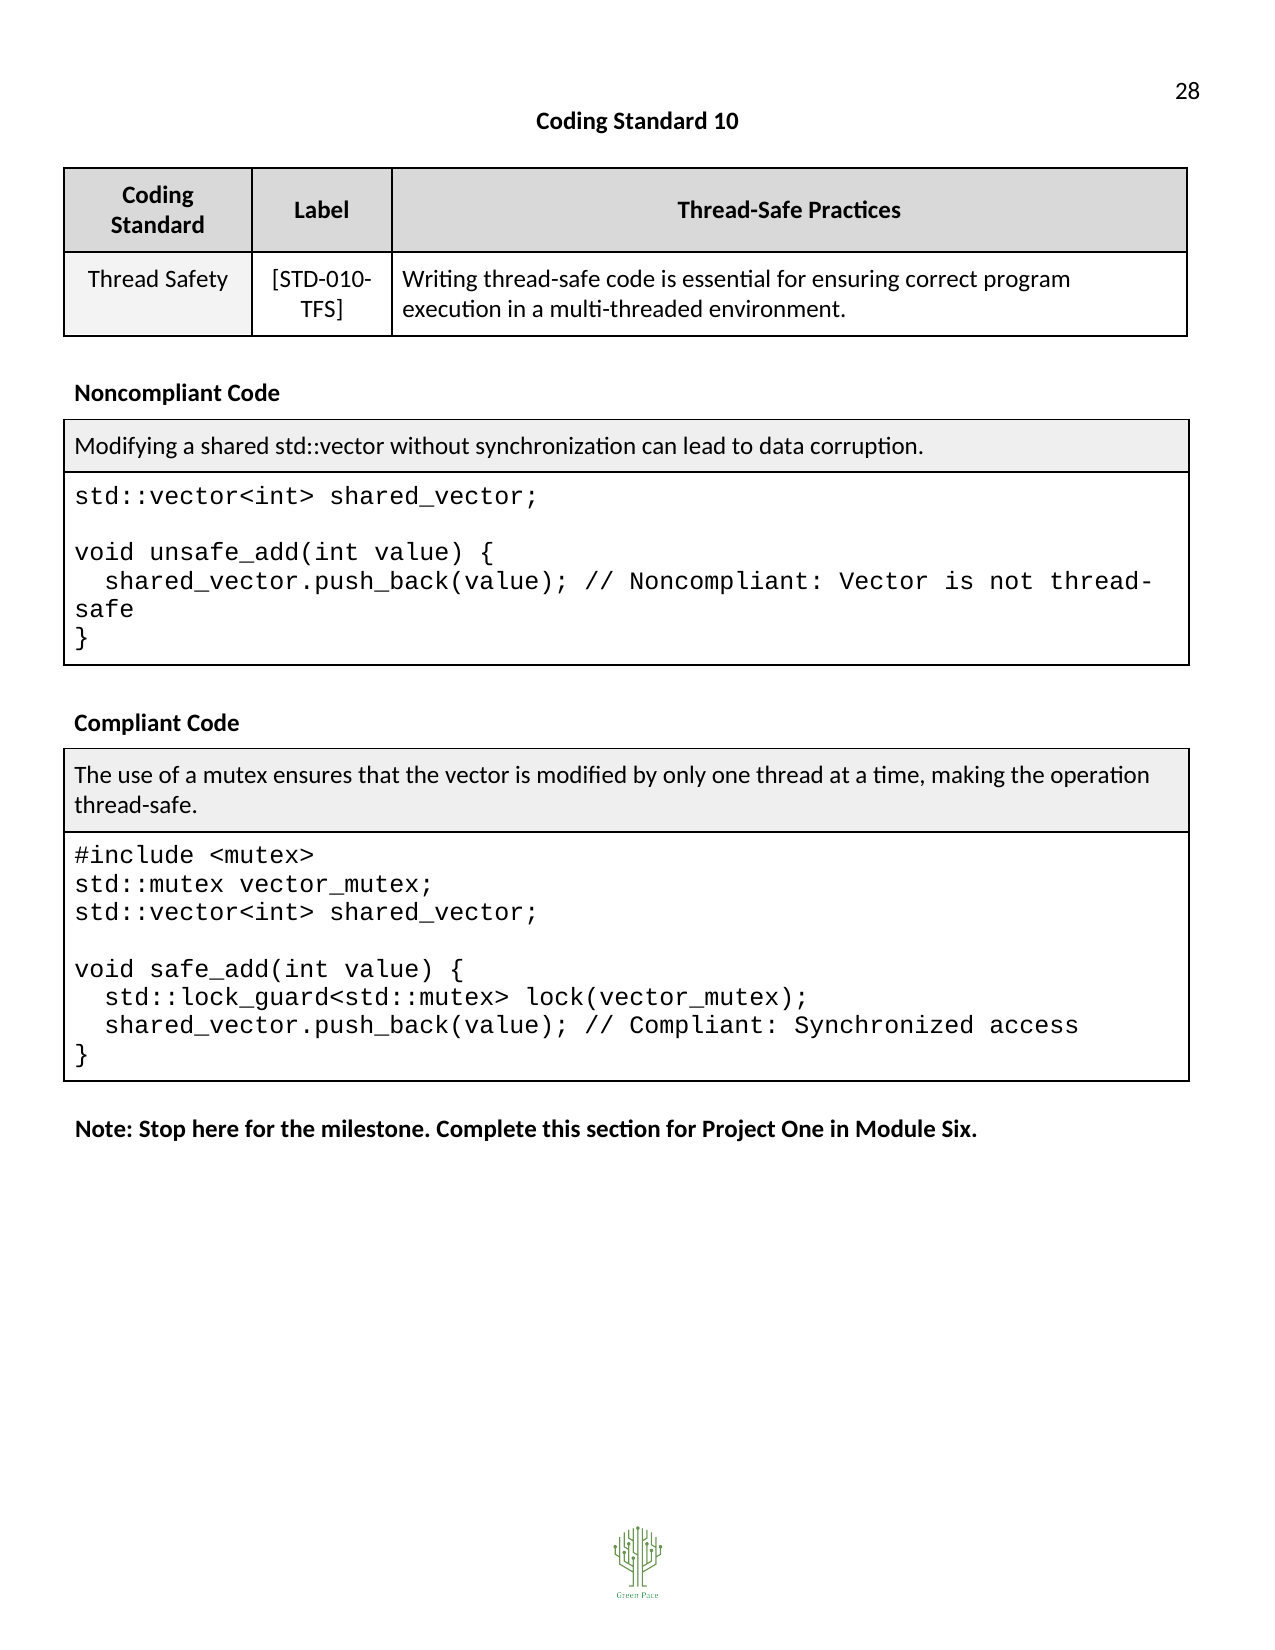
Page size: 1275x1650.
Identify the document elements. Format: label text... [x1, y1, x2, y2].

table_cell [STD-010-TFS] [253, 253, 391, 334]
text Note: Stop here for the milestone. Complete this section for Project One in Module Six. [75, 1113, 1200, 1143]
subtitle Coding Standard 10 [75, 106, 1200, 136]
table_header Noncompliant Code [64, 367, 1189, 418]
table_header Compliant Code [64, 696, 1189, 748]
table_cell Modifying a shared std::vector without synchronization can lead to data corruption. [65, 420, 1188, 471]
table_header Thread-Safe Practices [393, 169, 1186, 251]
table_cell std::vector<int> shared_vector; void unsafe_add(int value) { shared_vector.push_back(value); // Noncompliant: Vector is not thread-safe } [65, 473, 1188, 664]
picture [605, 1521, 670, 1606]
table_cell The use of a mutex ensures that the vector is modified by only one thread at a time, making the operation thread-safe. [65, 749, 1188, 831]
table_header Label [253, 169, 391, 251]
table_header Coding Standard [65, 169, 251, 251]
table_cell Writing thread-safe code is essential for ensuring correct program execution in a multi-threaded environment. [393, 253, 1186, 334]
table_cell Thread Safety [65, 253, 251, 334]
table_cell #include <mutex> std::mutex vector_mutex; std::vector<int> shared_vector; void safe_add(int value) { std::lock_guard<std::mutex> lock(vector_mutex); shared_vector.push_back(value); // Compliant: Synchronized access } [65, 833, 1188, 1080]
